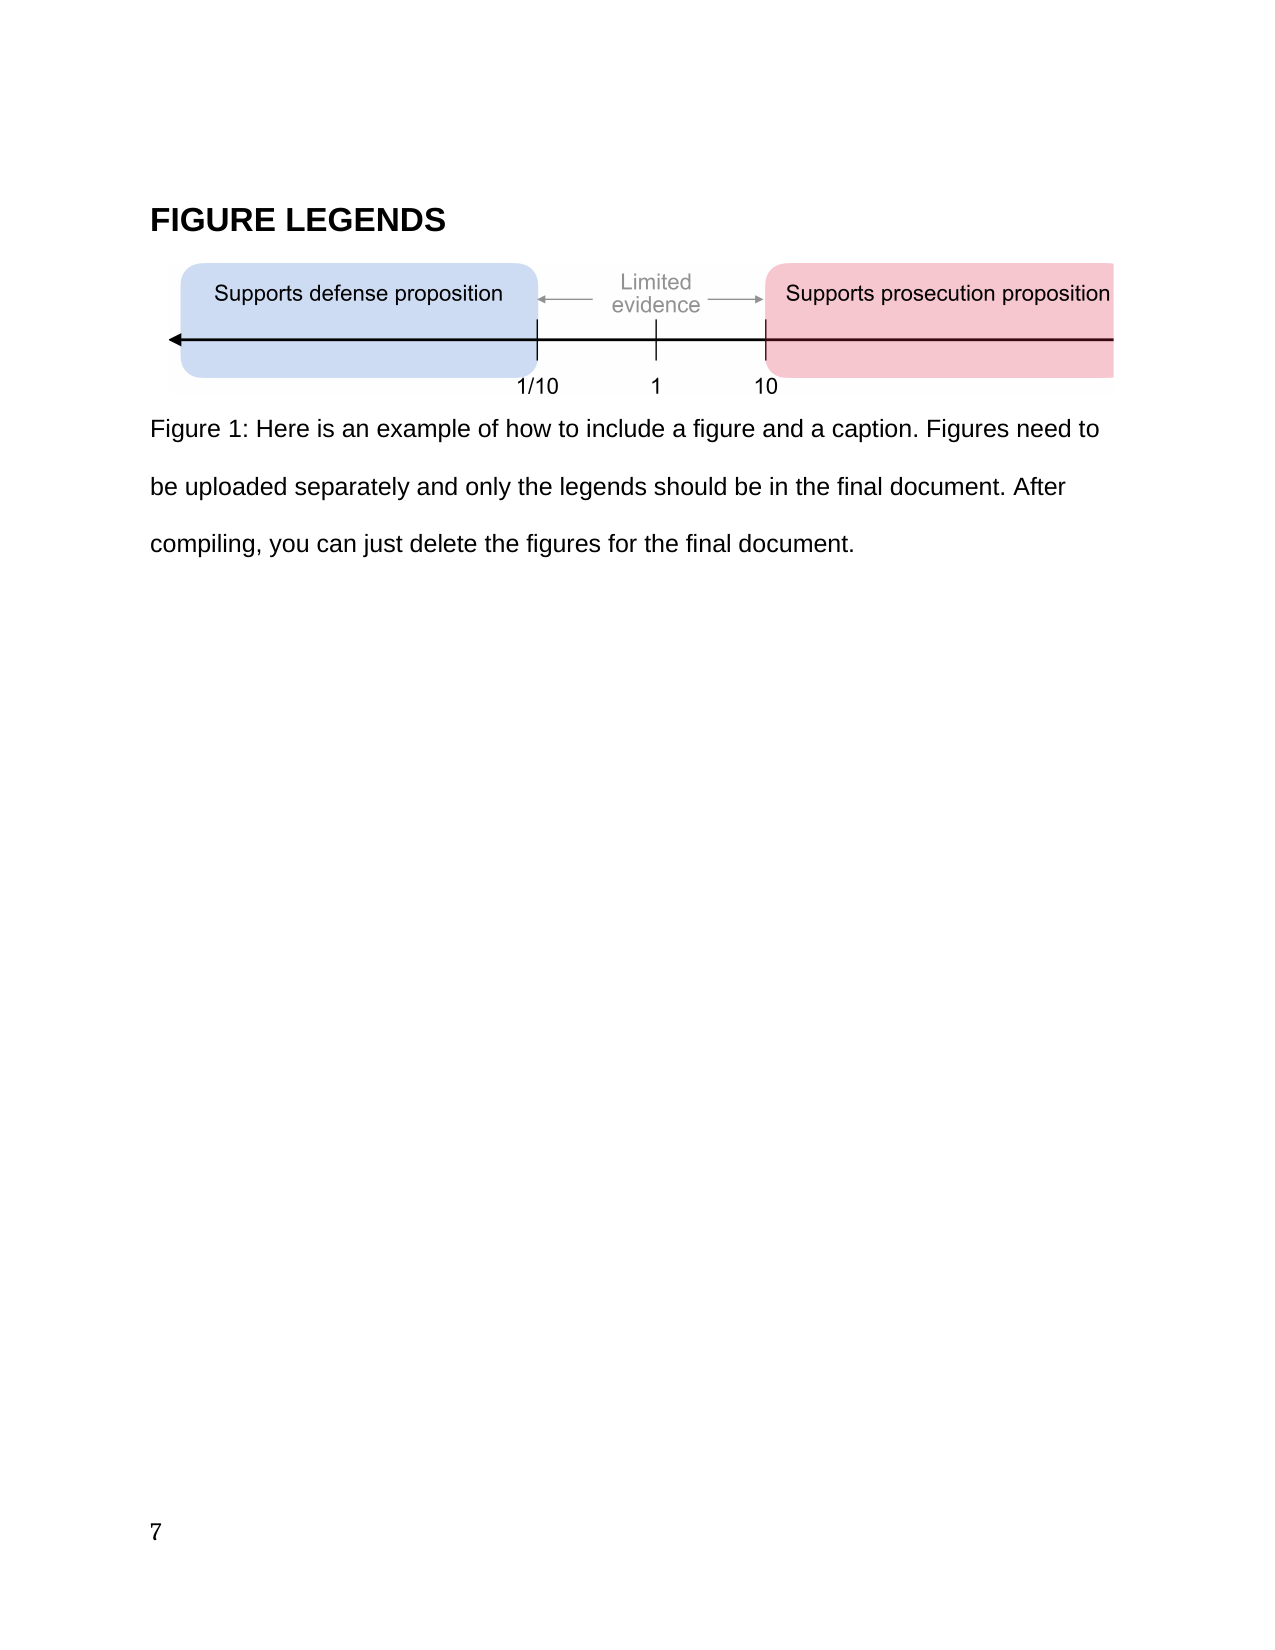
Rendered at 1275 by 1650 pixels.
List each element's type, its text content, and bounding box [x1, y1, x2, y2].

table_header Figure 1: Here is an example of how to include a figure and a caption. Figures need to be uploaded separately and only the legends should be in the final document. After compiling, you can just delete the figures for the final document. [139, 264, 1114, 599]
picture [168, 263, 1114, 394]
subtitle FIGURE LEGENDS [150, 200, 1125, 238]
